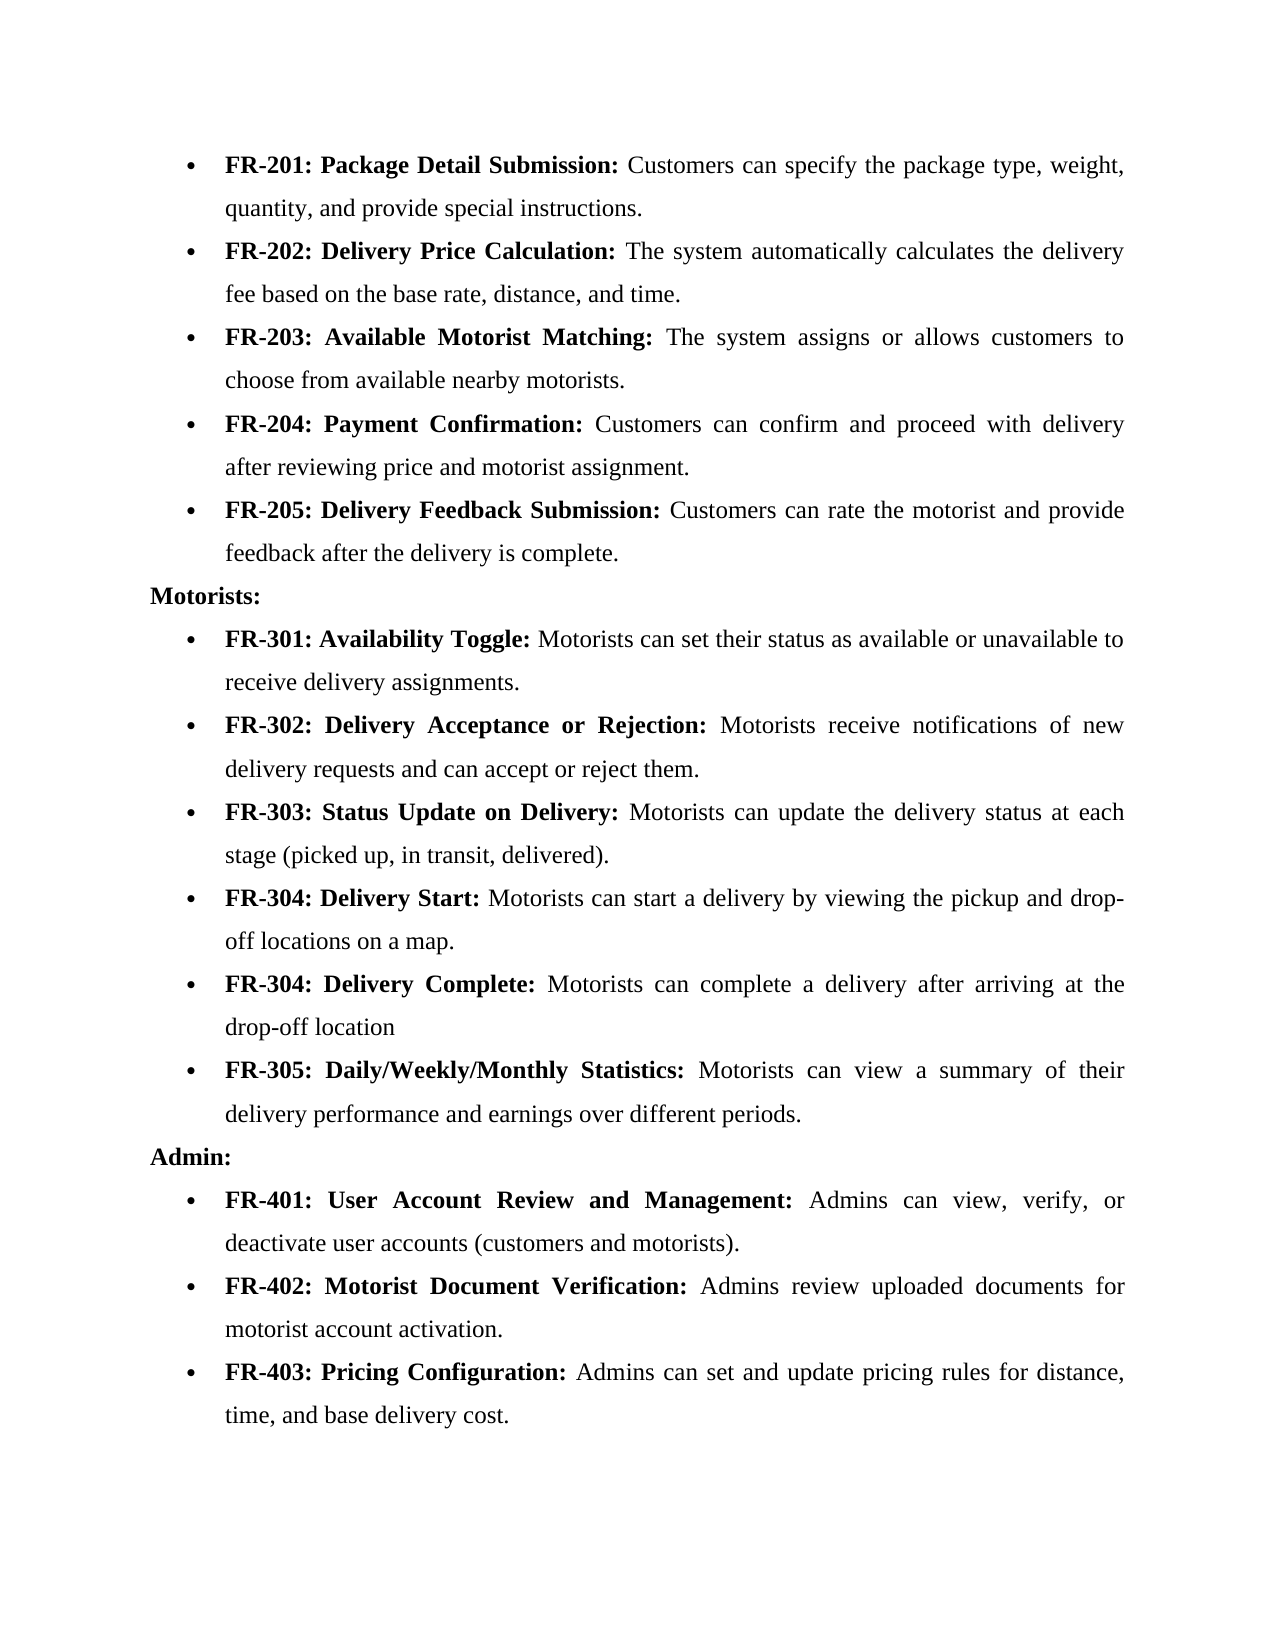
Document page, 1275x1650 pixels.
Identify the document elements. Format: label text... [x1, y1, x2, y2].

list FR-403: Pricing Configuration: Admins can set and update pricing rules for distance, time, and base delivery cost. [187, 1357, 1125, 1429]
list FR-201: Package Detail Submission: Customers can specify the package type, weight, quantity, and provide special instructions. [187, 150, 1125, 222]
list FR-304: Delivery Complete: Motorists can complete a delivery after arriving at the drop-off location [187, 969, 1125, 1041]
list FR-305: Daily/Weekly/Monthly Statistics: Motorists can view a summary of their delivery performance and earnings over different periods. [187, 1056, 1125, 1127]
list FR-203: Available Motorist Matching: The system assigns or allows customers to choose from available nearby motorists. [187, 322, 1125, 394]
list FR-204: Payment Confirmation: Customers can confirm and proceed with delivery after reviewing price and motorist assignment. [187, 409, 1125, 481]
text Motorists: [150, 581, 1125, 610]
list FR-301: Availability Toggle: Motorists can set their status as available or unavailable to receive delivery assignments. [187, 624, 1125, 696]
list FR-402: Motorist Document Verification: Admins review uploaded documents for motorist account activation. [187, 1271, 1125, 1343]
list FR-401: User Account Review and Management: Admins can view, verify, or deactivate user accounts (customers and motorists). [187, 1185, 1125, 1257]
list FR-303: Status Update on Delivery: Motorists can update the delivery status at each stage (picked up, in transit, delivered). [187, 797, 1125, 869]
list FR-304: Delivery Start: Motorists can start a delivery by viewing the pickup and drop-off locations on a map. [187, 883, 1125, 955]
text Admin: [150, 1142, 1125, 1171]
list FR-202: Delivery Price Calculation: The system automatically calculates the delivery fee based on the base rate, distance, and time. [187, 236, 1125, 308]
list FR-302: Delivery Acceptance or Rejection: Motorists receive notifications of new delivery requests and can accept or reject them. [187, 711, 1125, 782]
list FR-205: Delivery Feedback Submission: Customers can rate the motorist and provide feedback after the delivery is complete. [187, 495, 1125, 567]
